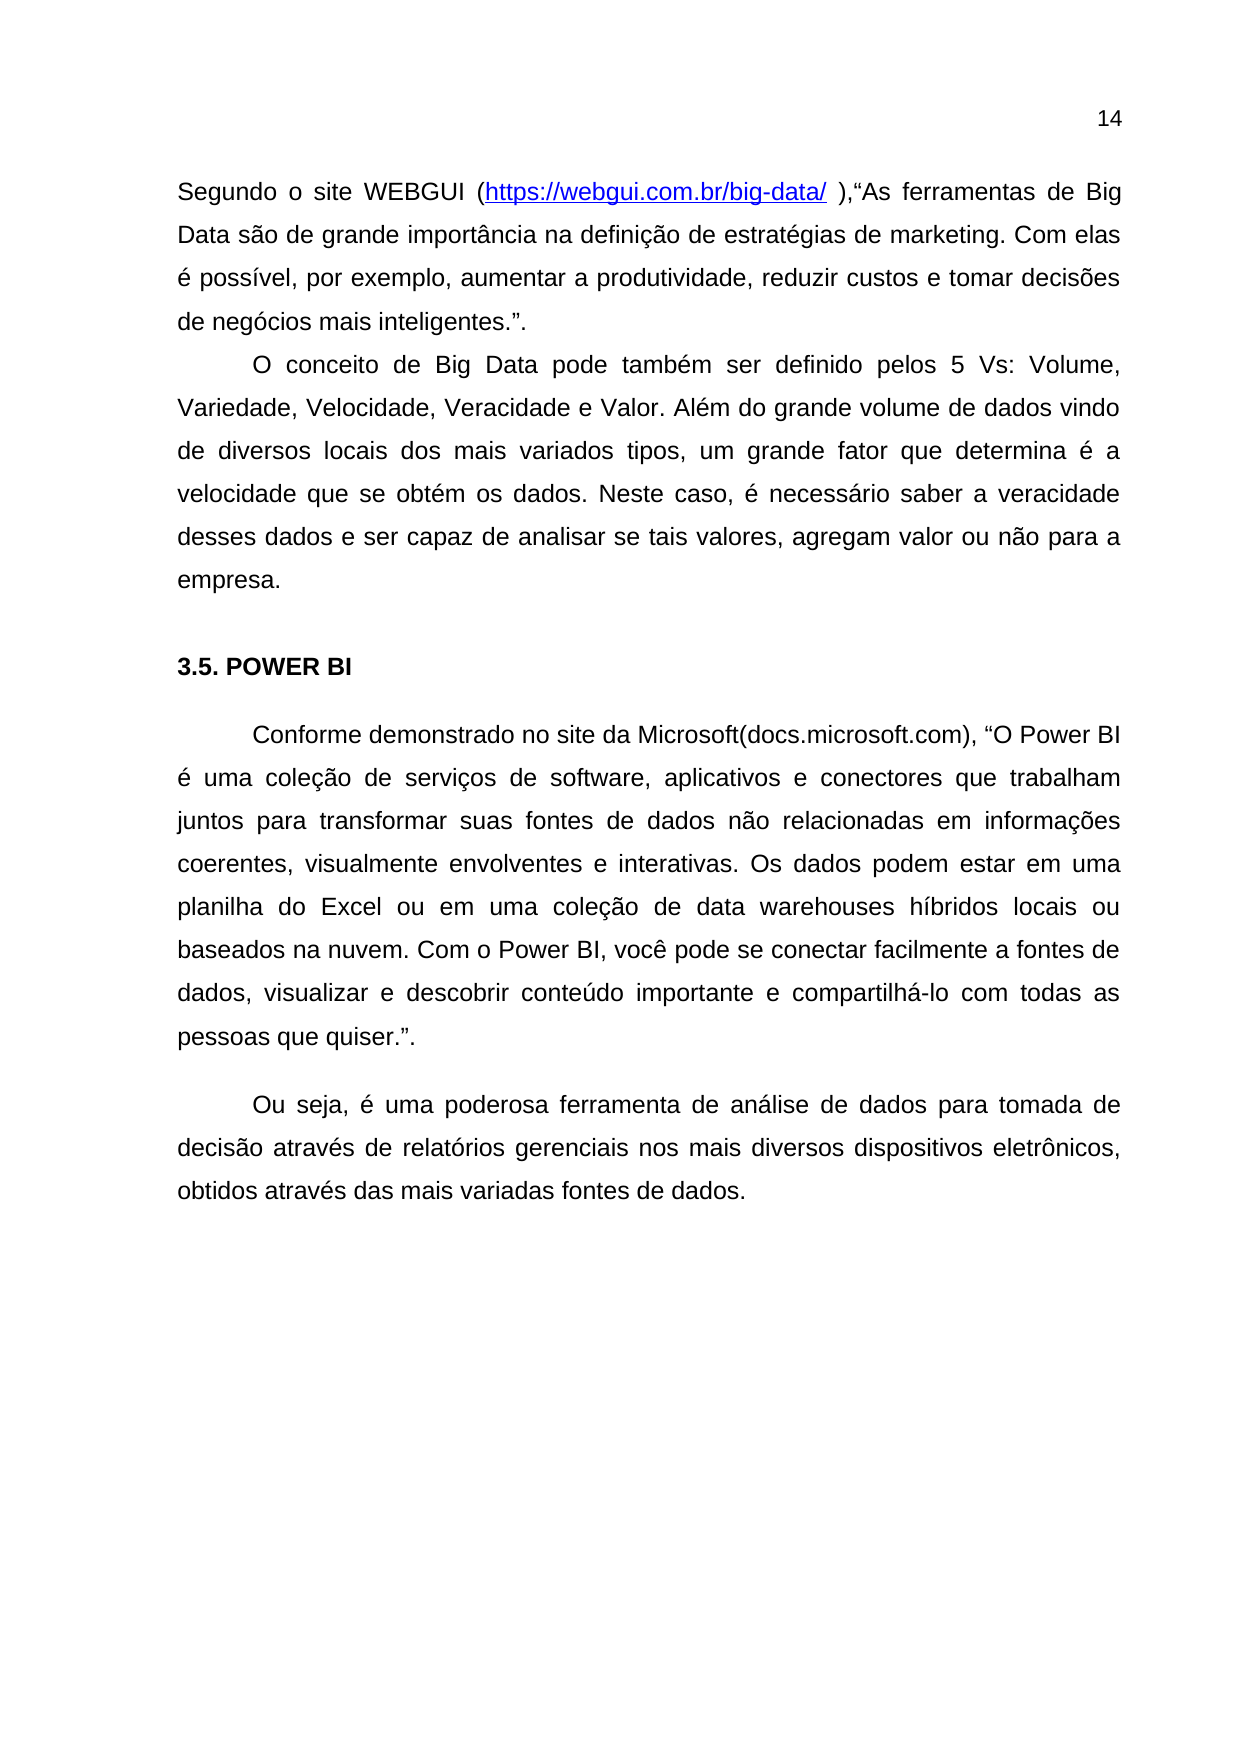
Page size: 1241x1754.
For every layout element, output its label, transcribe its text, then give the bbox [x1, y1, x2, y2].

text Conforme demonstrado no site da Microsoft(docs.microsoft.com), “O Power BI é uma coleção de serviços de software, aplicativos e conectores que trabalham juntos para transformar suas fontes de dados não relacionadas em informações coerentes, visualmente envolventes e interativas. Os dados podem estar em uma planilha do Excel ou em uma coleção de data warehouses híbridos locais ou baseados na nuvem. Com o Power BI, você pode se conectar facilmente a fontes de dados, visualizar e descobrir conteúdo importante e compartilhá-lo com todas as pessoas que quiser.”. [177, 719, 1122, 1050]
text Ou seja, é uma poderosa ferramenta de análise de dados para tomada de decisão através de relatórios gerenciais nos mais diversos dispositivos eletrônicos, obtidos através das mais variadas fontes de dados. [177, 1089, 1122, 1204]
text Segundo o site WEBGUI (https://webgui.com.br/big-data/ ),“As ferramentas de Big Data são de grande importância na definição de estratégias de marketing. Com elas é possível, por exemplo, aumentar a produtividade, reduzir custos e tomar decisões de negócios mais inteligentes.”. [177, 177, 1122, 335]
text O conceito de Big Data pode também ser definido pelos 5 Vs: Volume, Variedade, Velocidade, Veracidade e Valor. Além do grande volume de dados vindo de diversos locais dos mais variados tipos, um grande fator que determina é a velocidade que se obtém os dados. Neste caso, é necessário saber a veracidade desses dados e ser capaz de analisar se tais valores, agregam valor ou não para a empresa. [177, 349, 1122, 594]
text 3.5. POWER BI [177, 651, 1122, 680]
